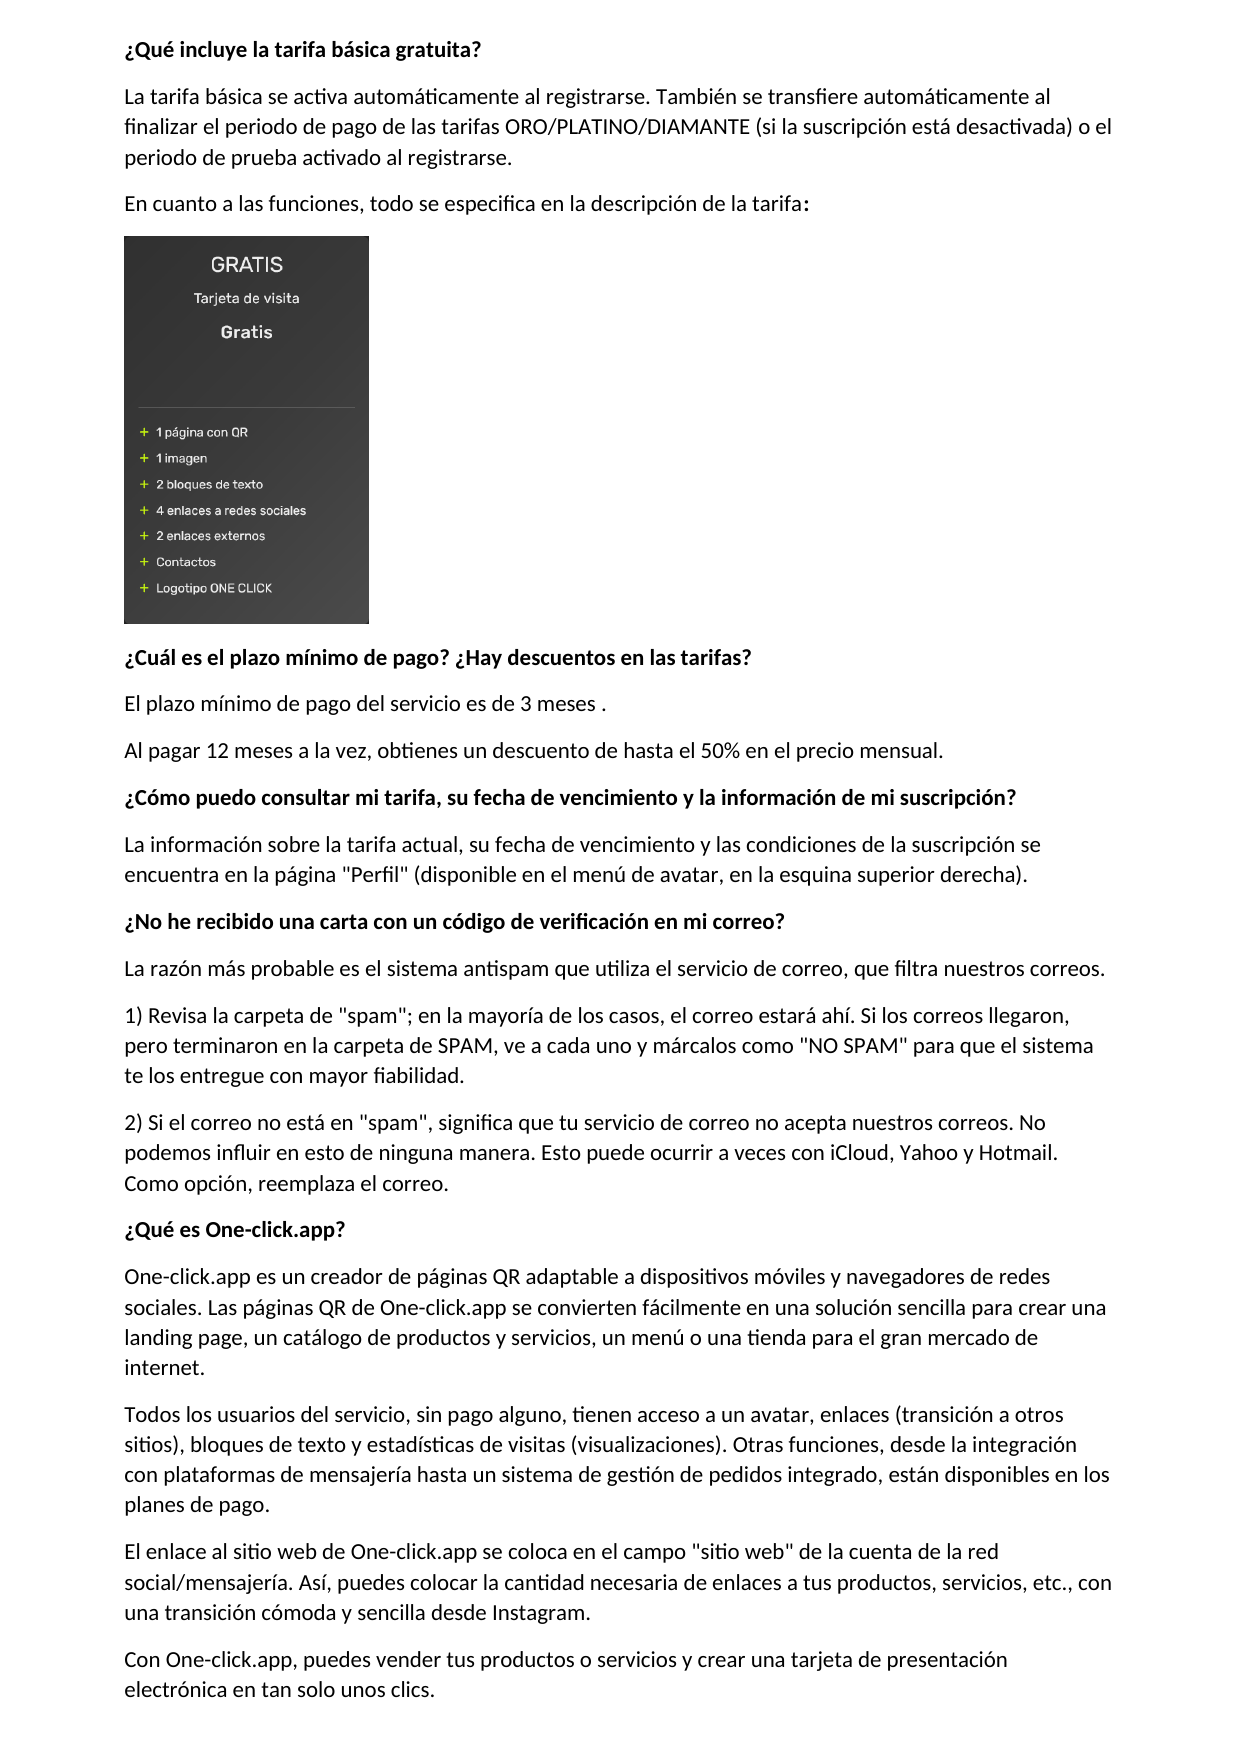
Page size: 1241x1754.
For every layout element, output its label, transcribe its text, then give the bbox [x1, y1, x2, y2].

text 2) Si el correo no está en "spam", significa que tu servicio de correo no acepta nuestros correos. No podemos influir en esto de ninguna manera. Esto puede ocurrir a veces con iCloud, Yahoo y Hotmail. Como opción, reemplaza el correo. [124, 1108, 1116, 1197]
text Todos los usuarios del servicio, sin pago alguno, tienen acceso a un avatar, enlaces (transición a otros sitios), bloques de texto y estadísticas de visitas (visualizaciones). Otras funciones, desde la integración con plataformas de mensajería hasta un sistema de gestión de pedidos integrado, están disponibles en los planes de pago. [124, 1400, 1116, 1519]
text La información sobre la tarifa actual, su fecha de vencimiento y las condiciones de la suscripción se encuentra en la página "Perfil" (disponible en el menú de avatar, en la esquina superior derecha). [124, 830, 1116, 888]
picture [124, 236, 369, 624]
text La razón más probable es el sistema antispam que utiliza el servicio de correo, que filtra nuestros correos. [124, 954, 1116, 982]
text La tarifa básica se activa automáticamente al registrarse. También se transfiere automáticamente al finalizar el periodo de pago de las tarifas ORO/PLATINO/DIAMANTE (si la suscripción está desactivada) o el periodo de prueba activado al registrarse. [124, 82, 1116, 171]
text ¿Qué es One-click.app? [124, 1216, 1116, 1244]
text Al pagar 12 meses a la vez, obtienes un descuento de hasta el 50% en el precio mensual. [124, 736, 1116, 764]
text ¿Cuál es el plazo mínimo de pago? ¿Hay descuentos en las tarifas? [124, 643, 1116, 671]
text ¿No he recibido una carta con un código de verificación en mi correo? [124, 907, 1116, 935]
text En cuanto a las funciones, todo se especifica en la descripción de la tarifa: [124, 189, 1116, 218]
text ¿Cómo puedo consultar mi tarifa, su fecha de vencimiento y la información de mi suscripción? [124, 783, 1116, 811]
text El plazo mínimo de pago del servicio es de 3 meses . [124, 689, 1116, 718]
text El enlace al sitio web de One-click.app se coloca en el campo "sitio web" de la cuenta de la red social/mensajería. Así, puedes colocar la cantidad necesaria de enlaces a tus productos, servicios, etc., con una transición cómoda y sencilla desde Instagram. [124, 1537, 1116, 1626]
text 1) Revisa la carpeta de "spam"; en la mayoría de los casos, el correo estará ahí. Si los correos llegaron, pero terminaron en la carpeta de SPAM, ve a cada uno y márcalos como "NO SPAM" para que el sistema te los entregue con mayor fiabilidad. [124, 1001, 1116, 1089]
text ¿Qué incluye la tarifa básica gratuita? [124, 35, 1116, 63]
text Con One-click.app, puedes vender tus productos o servicios y crear una tarjeta de presentación electrónica en tan solo unos clics. [124, 1645, 1116, 1703]
text One-click.app es un creador de páginas QR adaptable a dispositivos móviles y navegadores de redes sociales. Las páginas QR de One-click.app se convierten fácilmente en una solución sencilla para crear una landing page, un catálogo de productos y servicios, un menú o una tienda para el gran mercado de internet. [124, 1262, 1116, 1381]
